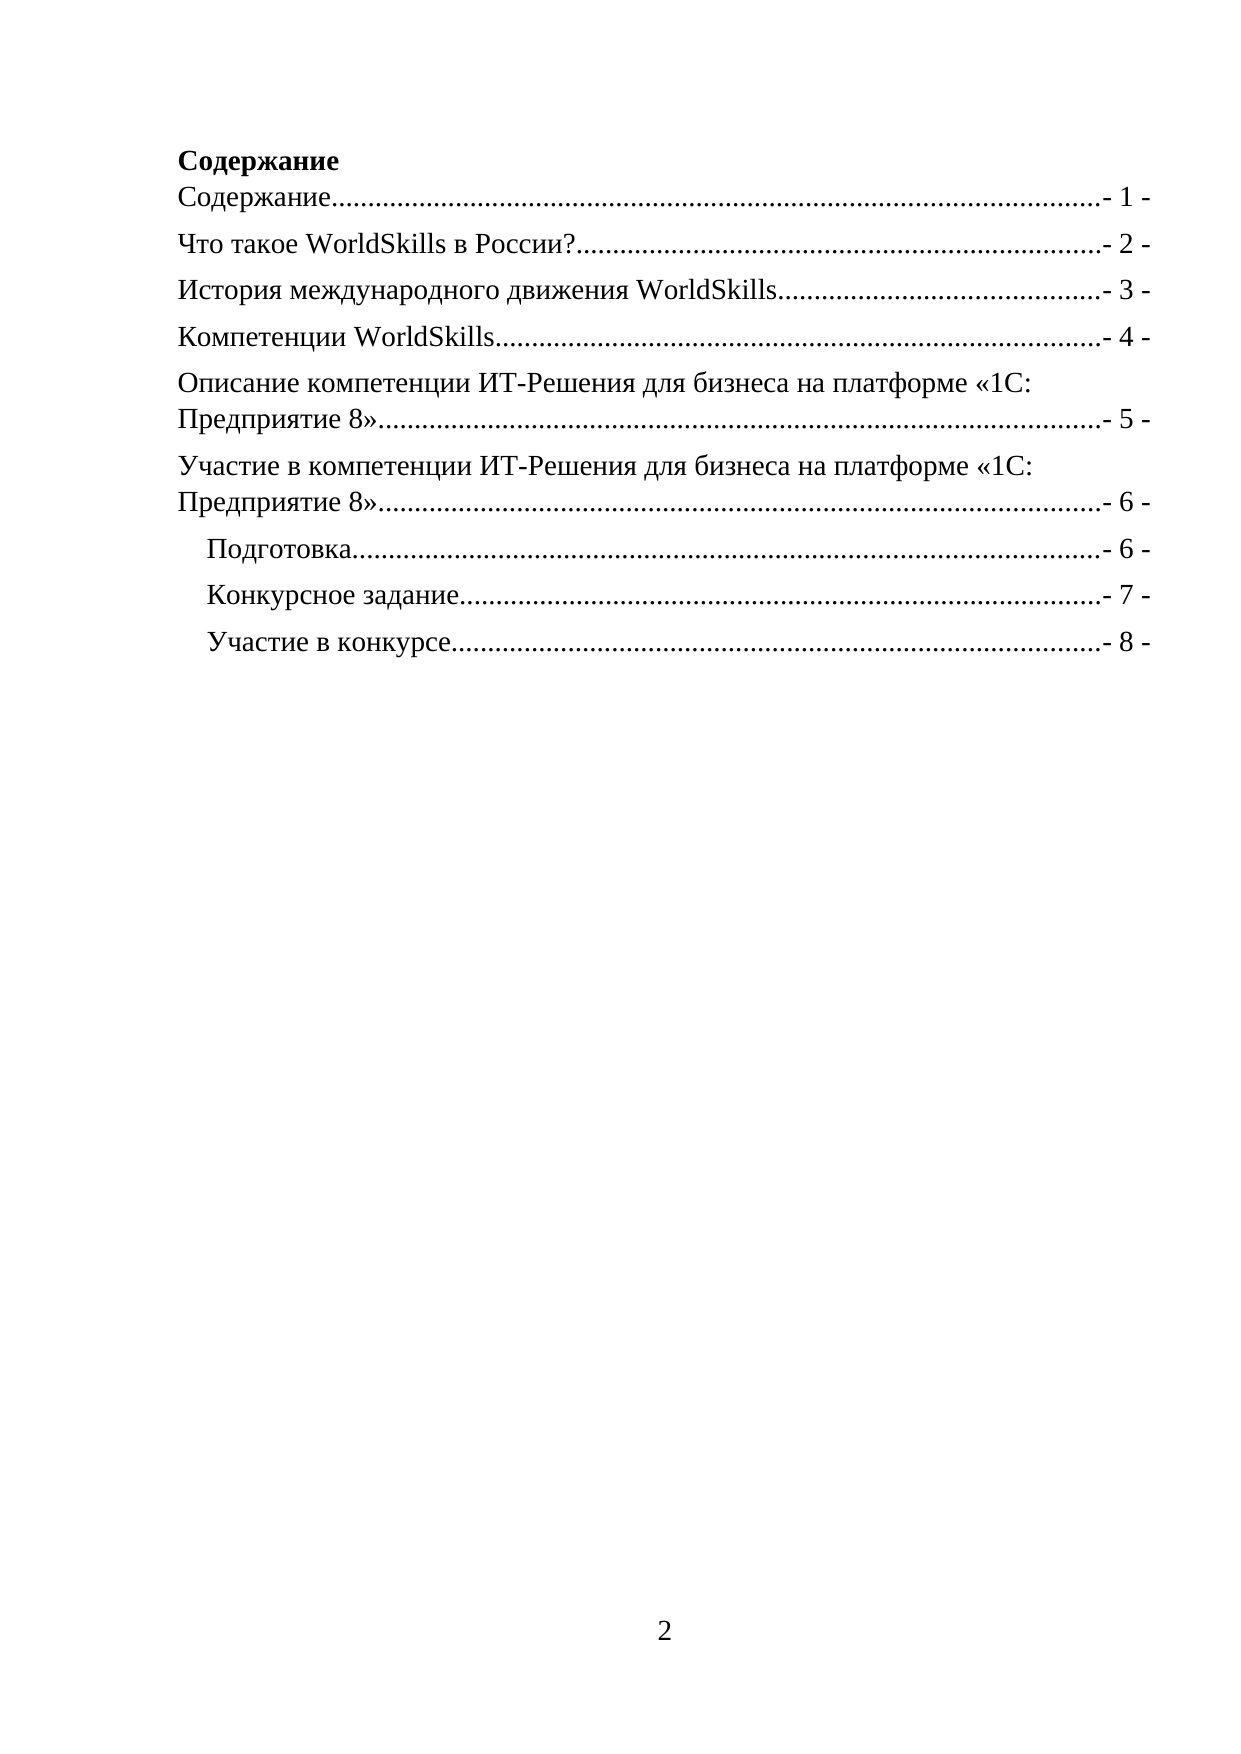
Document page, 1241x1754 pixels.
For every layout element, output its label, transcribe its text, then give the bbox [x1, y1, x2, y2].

text Компетенции WorldSkills - 4 - [177, 319, 1152, 352]
text Описание компетенции ИТ-Решения для бизнеса на платформе «1С: Предприятие 8» - 5 - [177, 366, 1152, 435]
text Что такое WorldSkills в России? - 2 - [177, 226, 1152, 259]
text Подготовка - 6 - [206, 531, 1152, 564]
text Участие в компетенции ИТ-Решения для бизнеса на платформе «1С: Предприятие 8» - 6 - [177, 448, 1152, 518]
text Содержание - 1 - [177, 179, 1152, 213]
text Конкурсное задание - 7 - [206, 577, 1152, 611]
text История международного движения WorldSkills - 3 - [177, 272, 1152, 306]
text Содержание [177, 143, 1152, 177]
text Участие в конкурсе - 8 - [206, 624, 1152, 658]
